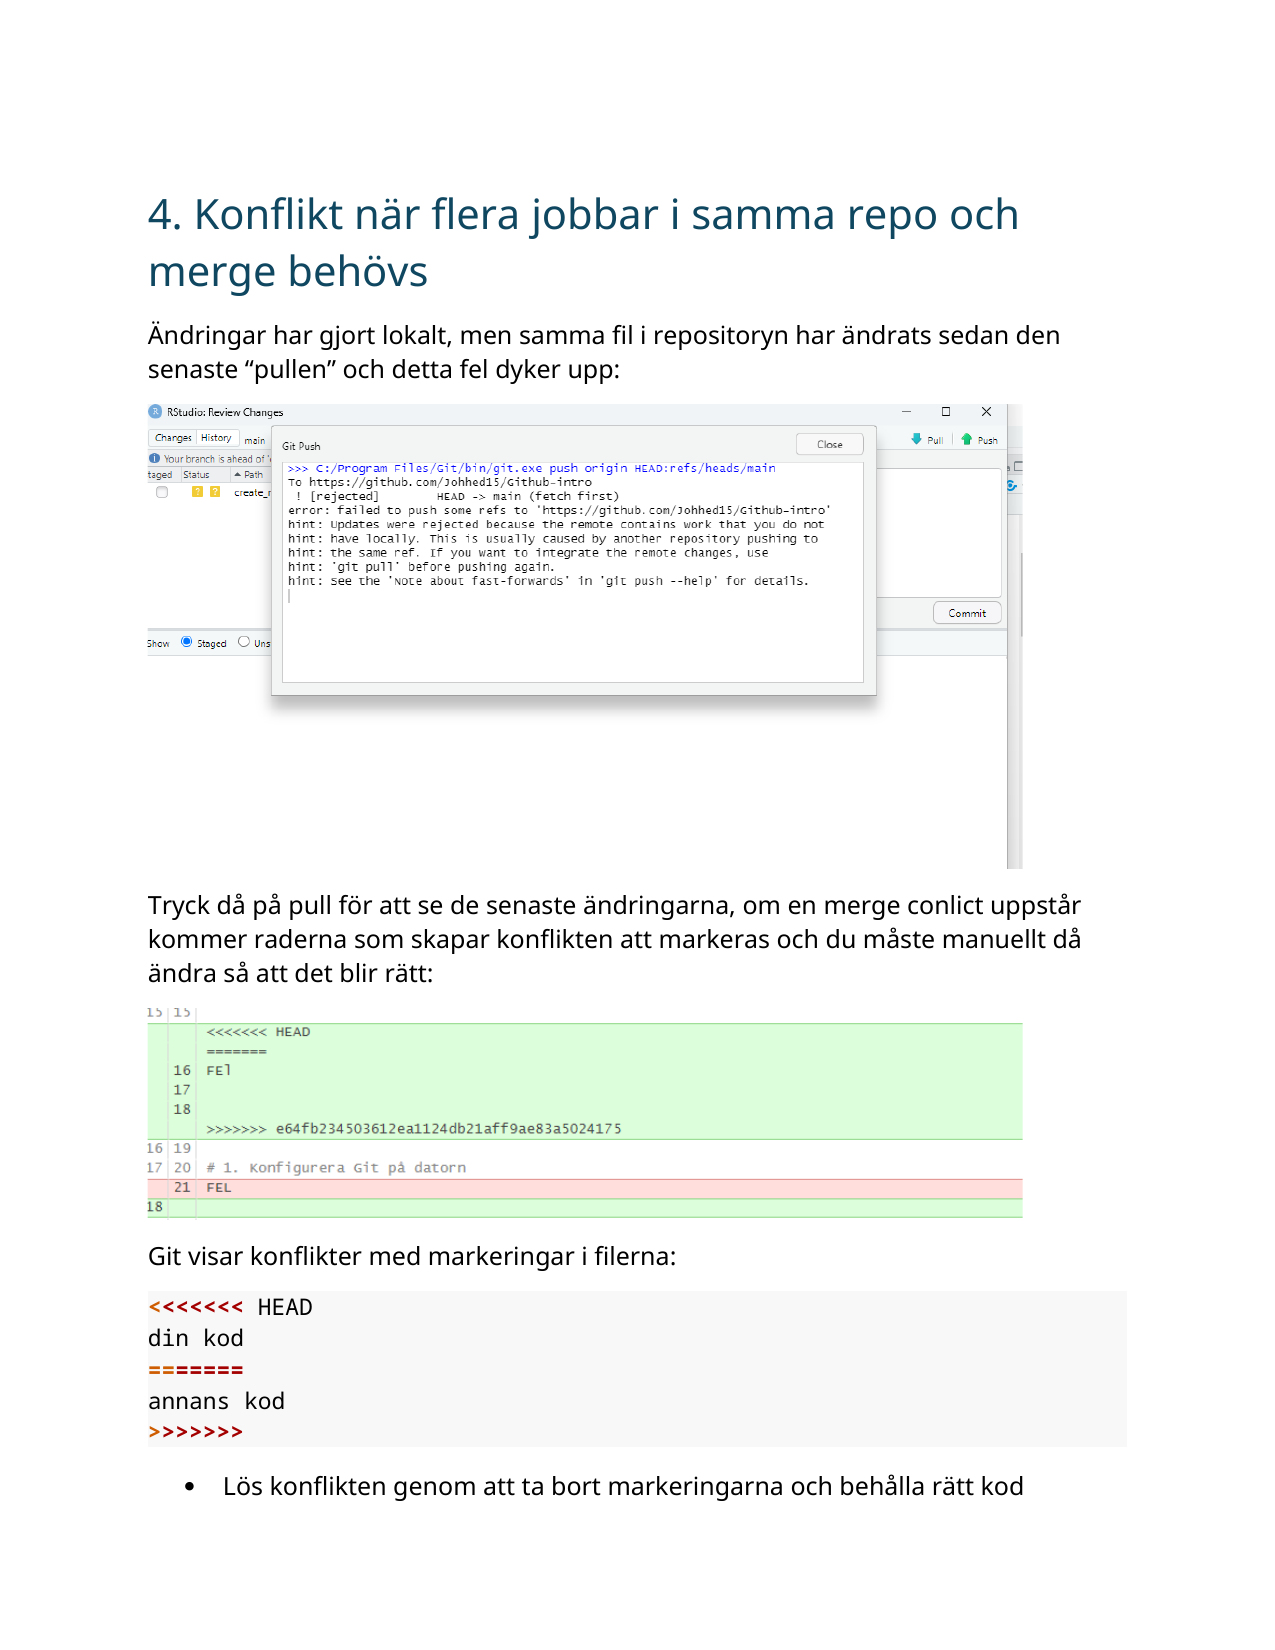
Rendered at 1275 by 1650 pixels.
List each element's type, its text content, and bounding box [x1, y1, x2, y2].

text <<<<<<< HEAD din kod ======= annans kod >>>>>>> [148, 1291, 1127, 1447]
text Git visar konflikter med markeringar i filerna: [148, 1238, 1127, 1272]
picture [147, 1008, 1023, 1220]
text Tryck då på pull för att se de senaste ändringarna, om en merge conlict uppstår kommer raderna som skapar konflikten att markeras och du måste manuellt då ändra så att det blir rätt: [148, 888, 1127, 990]
picture [147, 404, 1023, 869]
subtitle 4. Konflikt när flera jobbar i samma repo och merge behövs [148, 185, 1127, 299]
text Ändringar har gjort lokalt, men samma fil i repositoryn har ändrats sedan den senaste “pullen” och detta fel dyker upp: [148, 317, 1127, 386]
list Lös konflikten genom att ta bort markeringarna och behålla rätt kod [185, 1468, 1127, 1502]
